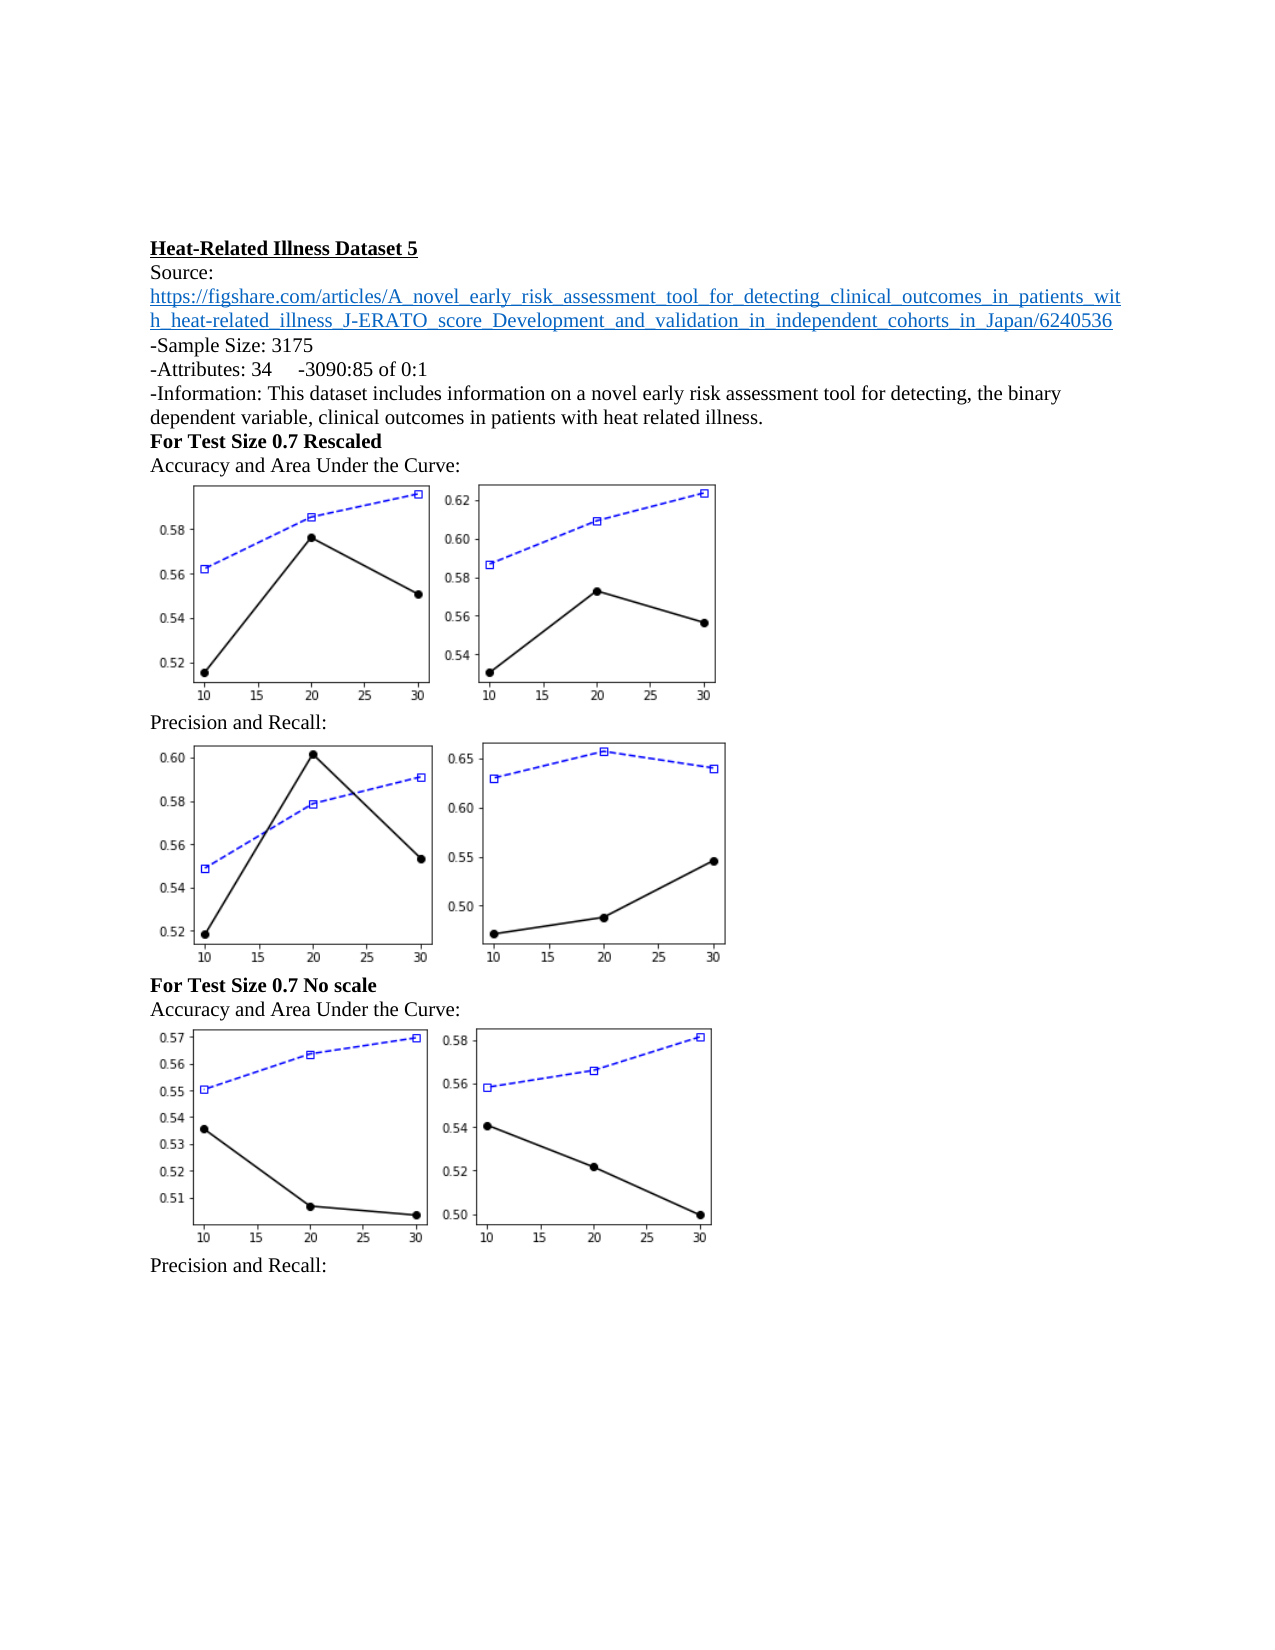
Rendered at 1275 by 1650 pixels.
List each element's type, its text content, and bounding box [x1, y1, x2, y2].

text Precision and Recall: [150, 710, 1125, 734]
picture [150, 476, 722, 711]
text Accuracy and Area Under the Curve: [150, 453, 1125, 477]
text For Test Size 0.7 Rescaled [150, 429, 1125, 453]
picture [150, 734, 732, 973]
text For Test Size 0.7 No scale [150, 973, 1125, 997]
text -Information: This dataset includes information on a novel early risk assessment tool for detecting, the binary dependent variable, clinical outcomes in patients with heat related illness. [150, 381, 1125, 429]
text Heat-Related Illness Dataset 5 [150, 236, 1125, 260]
text Source: https://figshare.com/articles/A_novel_early_risk_assessment_tool_for_detecting_clinical_outcomes_in_patients_with_heat-related_illness_J-ERATO_score_Development_and_validation_in_independent_cohorts_in_Japan/6240536 [150, 260, 1125, 332]
picture [150, 1020, 718, 1253]
text -Attributes: 34 -3090:85 of 0:1 [150, 357, 1125, 381]
text -Sample Size: 3175 [150, 332, 1125, 357]
text Accuracy and Area Under the Curve: [150, 997, 1125, 1021]
text Precision and Recall: [150, 1252, 1125, 1277]
